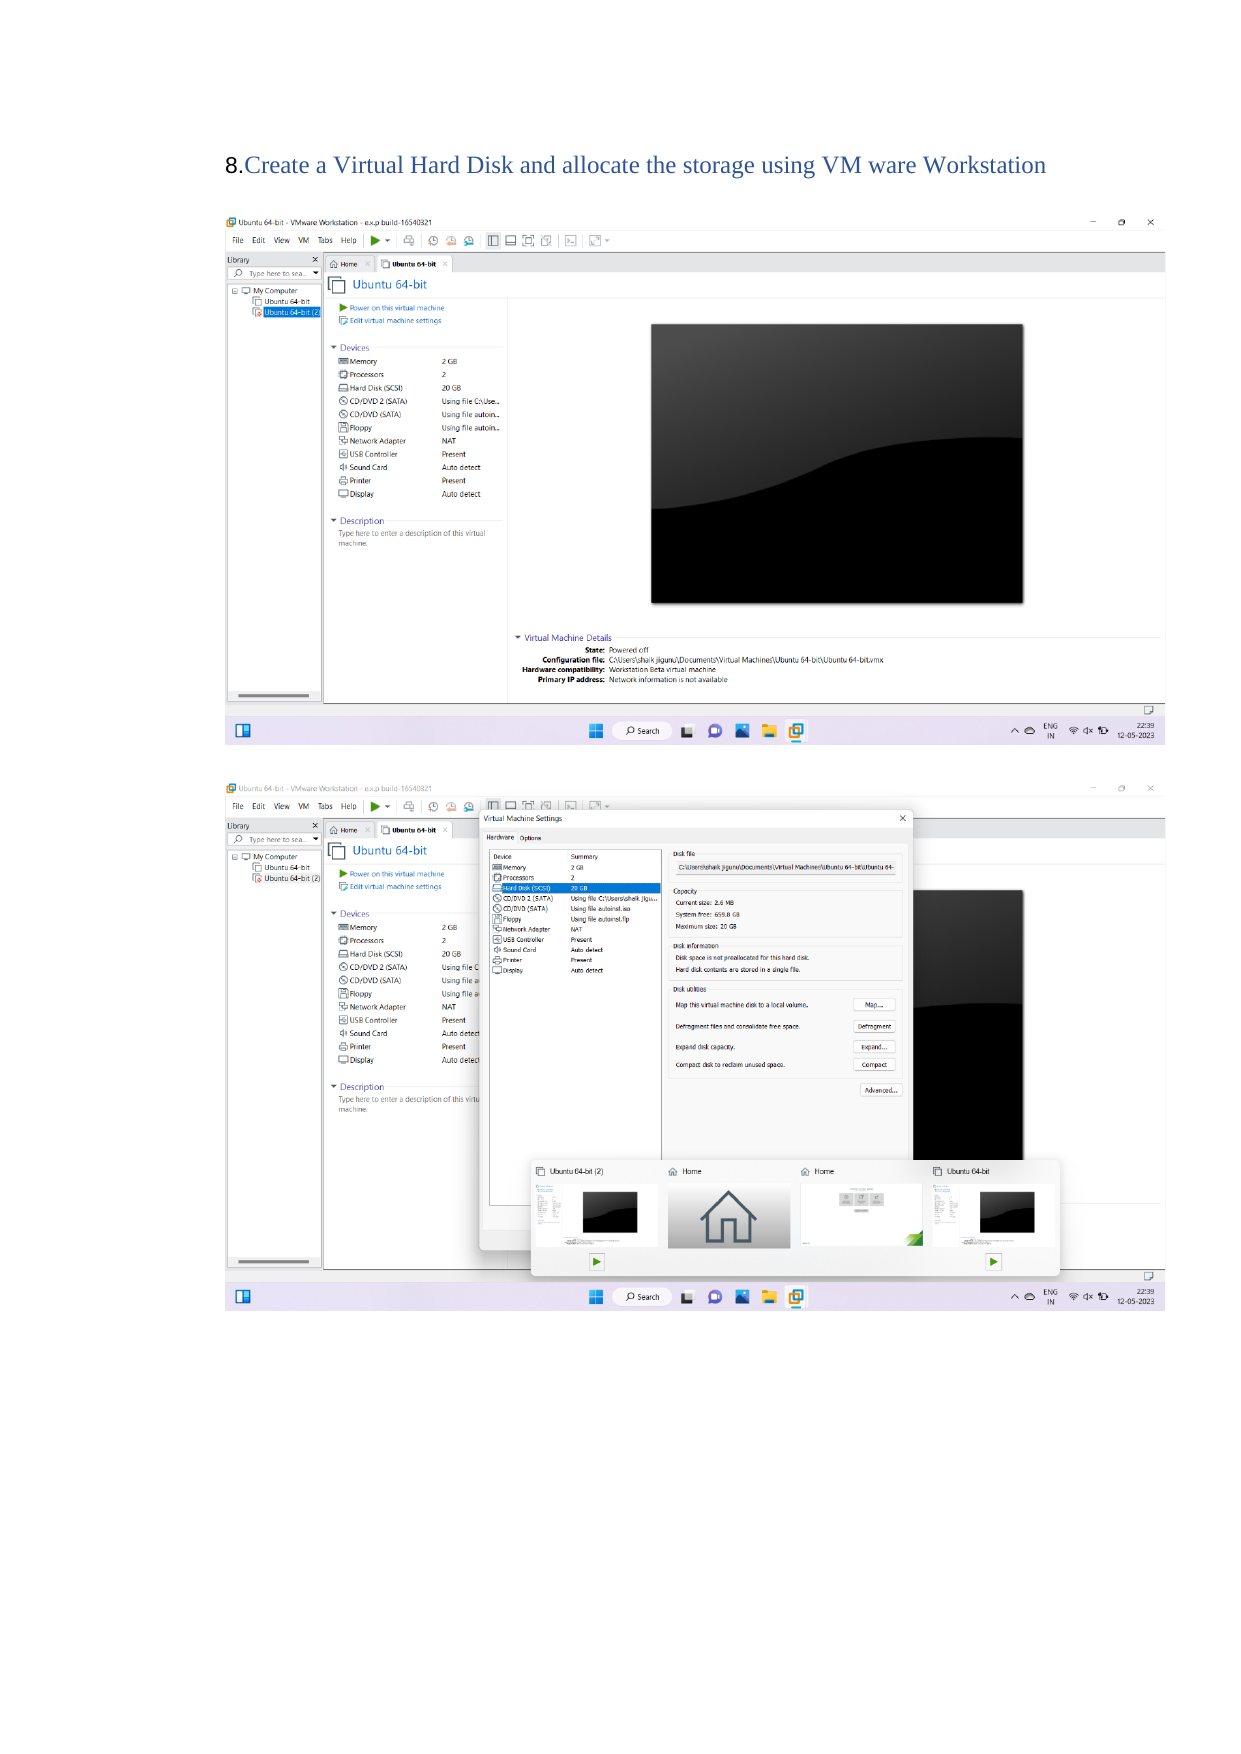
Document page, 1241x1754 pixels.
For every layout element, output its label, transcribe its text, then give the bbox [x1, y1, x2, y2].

picture [225, 216, 1166, 745]
list 8.Create a Virtual Hard Disk and allocate the storage using VM ware Workstation [225, 150, 1090, 179]
picture [225, 781, 1166, 1311]
